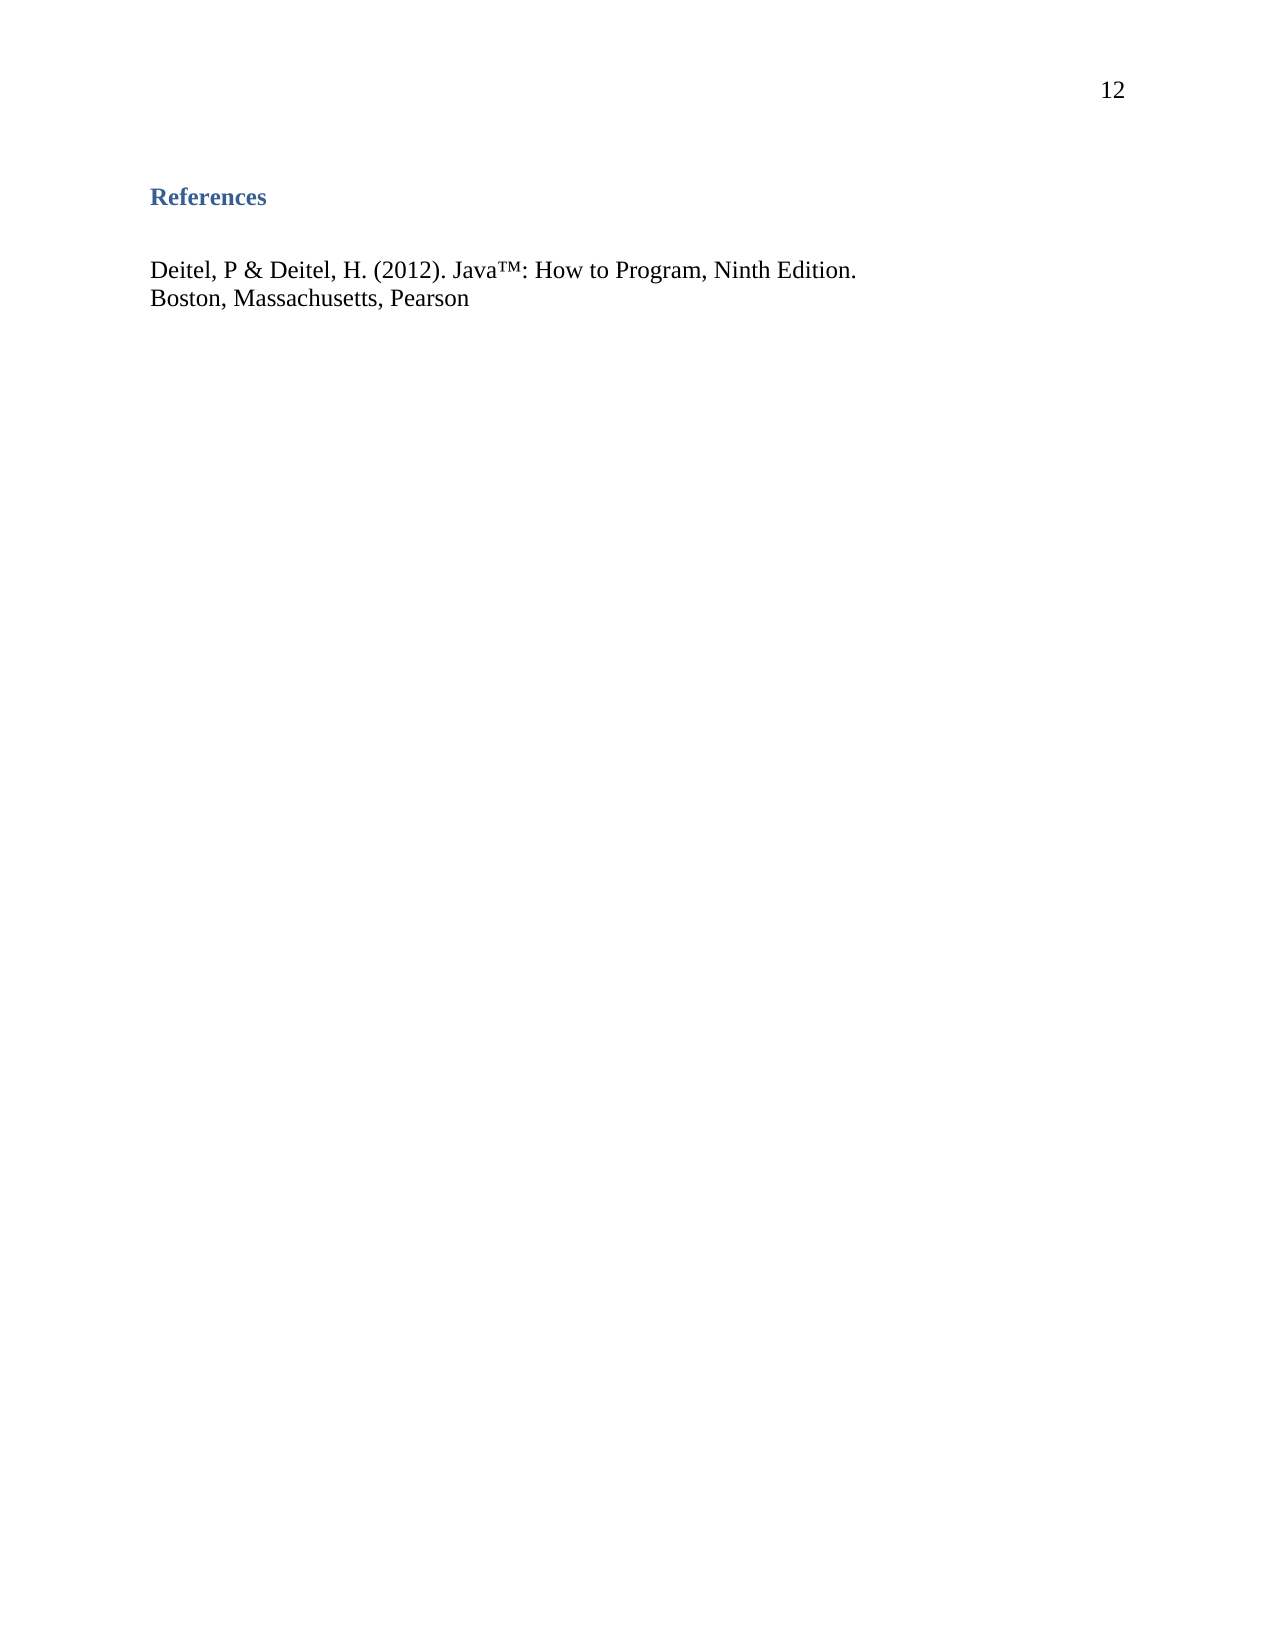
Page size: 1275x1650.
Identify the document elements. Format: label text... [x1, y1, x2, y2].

text Deitel, P & Deitel, H. (2012). Java™: How to Program, Ninth Edition. [150, 255, 1125, 283]
subtitle References [150, 182, 1125, 211]
text Boston, Massachusetts, Pearson [150, 283, 1125, 312]
